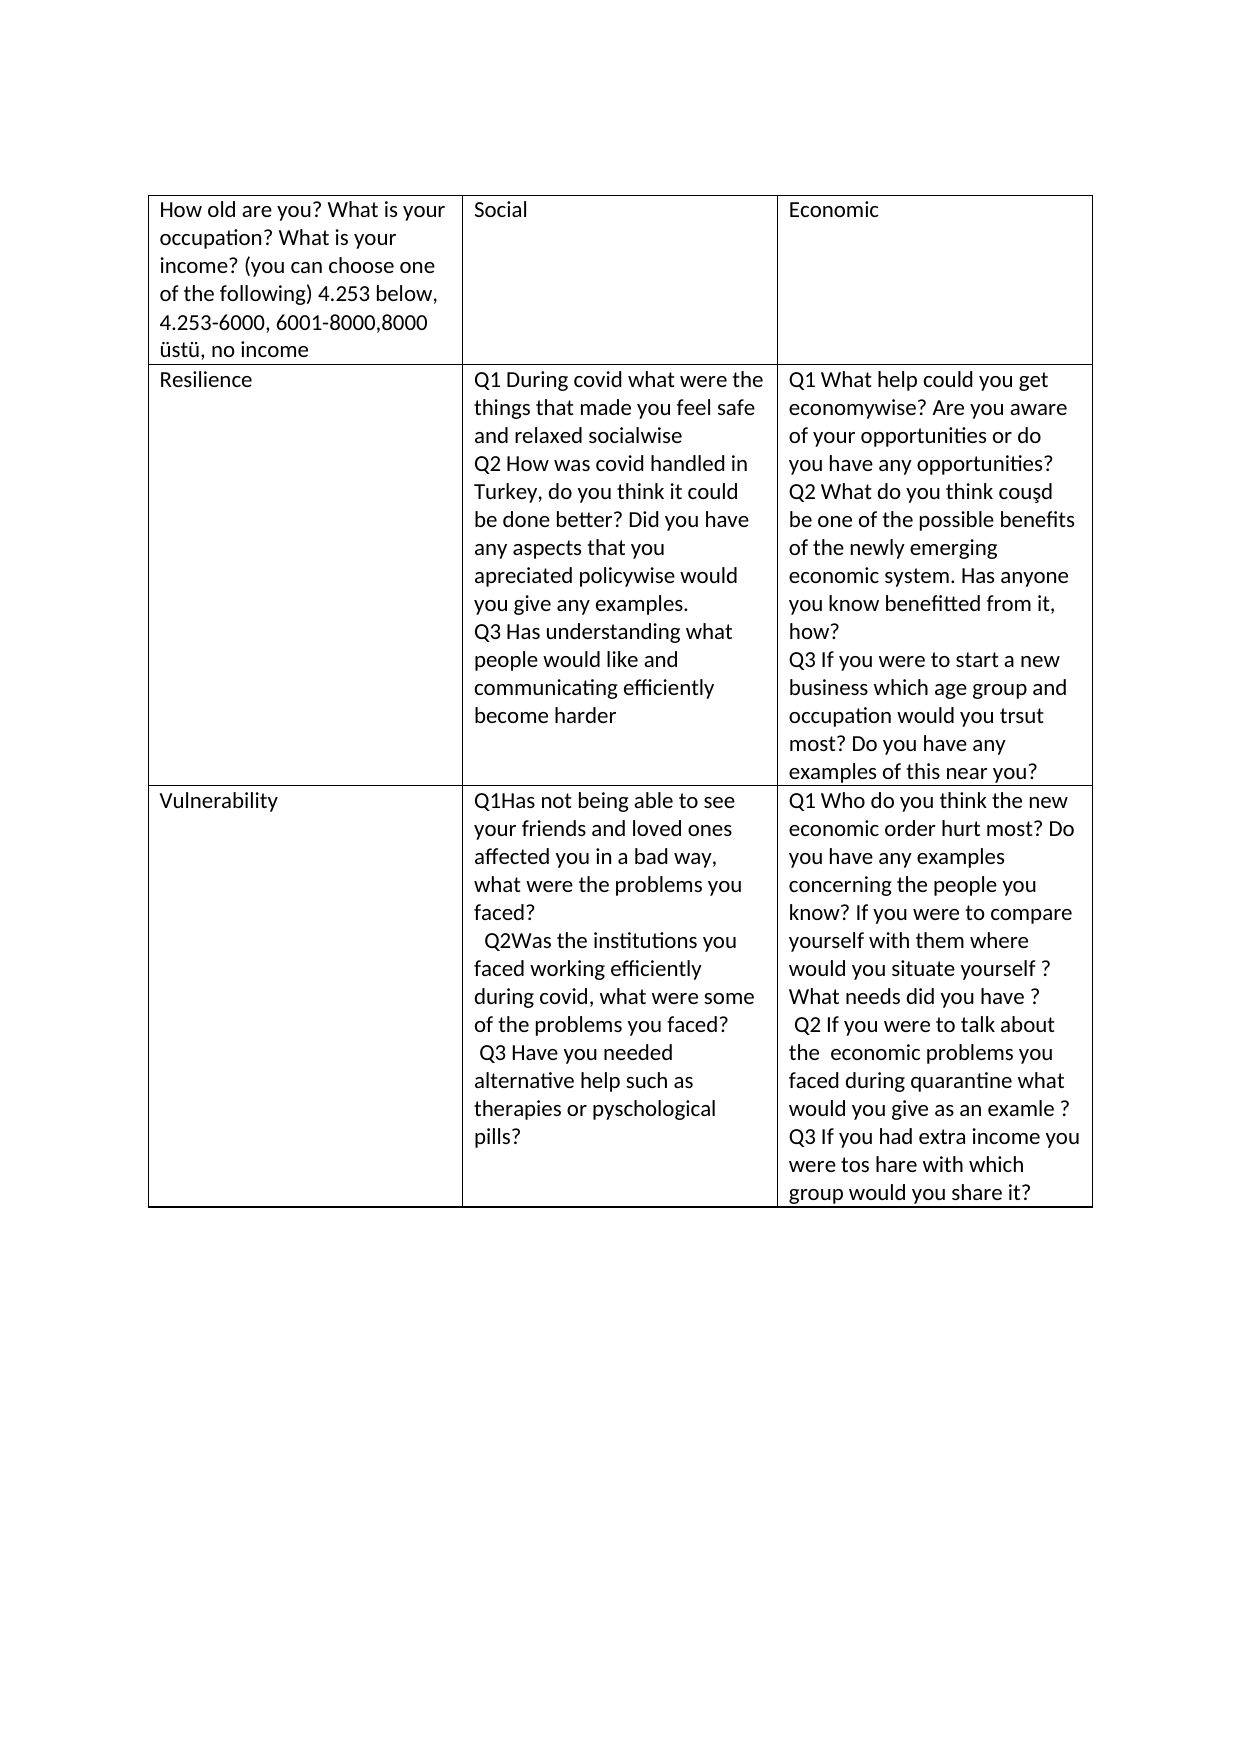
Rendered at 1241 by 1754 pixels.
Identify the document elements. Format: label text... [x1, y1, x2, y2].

table_cell Q1 During covid what were the things that made you feel safe and relaxed socialwise Q2 How was covid handled in Turkey, do you think it could be done better? Did you have any aspects that you apreciated policywise would you give any examples. Q3 Has understanding what people would like and communicating efficiently become harder [463, 365, 777, 785]
table_header How old are you? What is your occupation? What is your income? (you can choose one of the following) 4.253 below, 4.253-6000, 6001-8000,8000 üstü, no income [149, 196, 462, 364]
table_cell Q1 What help could you get economywise? Are you aware of your opportunities or do you have any opportunities? Q2 What do you think couşd be one of the possible benefits of the newly emerging economic system. Has anyone you know benefitted from it, how? Q3 If you were to start a new business which age group and occupation would you trsut most? Do you have any examples of this near you? [778, 365, 1092, 785]
table_cell Resilience [149, 365, 462, 785]
table_cell Q1 Who do you think the new economic order hurt most? Do you have any examples concerning the people you know? If you were to compare yourself with them where would you situate yourself ? What needs did you have ? Q2 If you were to talk about the economic problems you faced during quarantine what would you give as an examle ? Q3 If you had extra income you were tos hare with which group would you share it? [778, 786, 1092, 1206]
table_cell Q1Has not being able to see your friends and loved ones affected you in a bad way, what were the problems you faced? Q2Was the institutions you faced working efficiently during covid, what were some of the problems you faced? Q3 Have you needed alternative help such as therapies or pyschological pills? [463, 786, 777, 1206]
table_header Social [463, 196, 777, 364]
table_header Economic [778, 196, 1092, 364]
table_cell Vulnerability [149, 786, 462, 1206]
